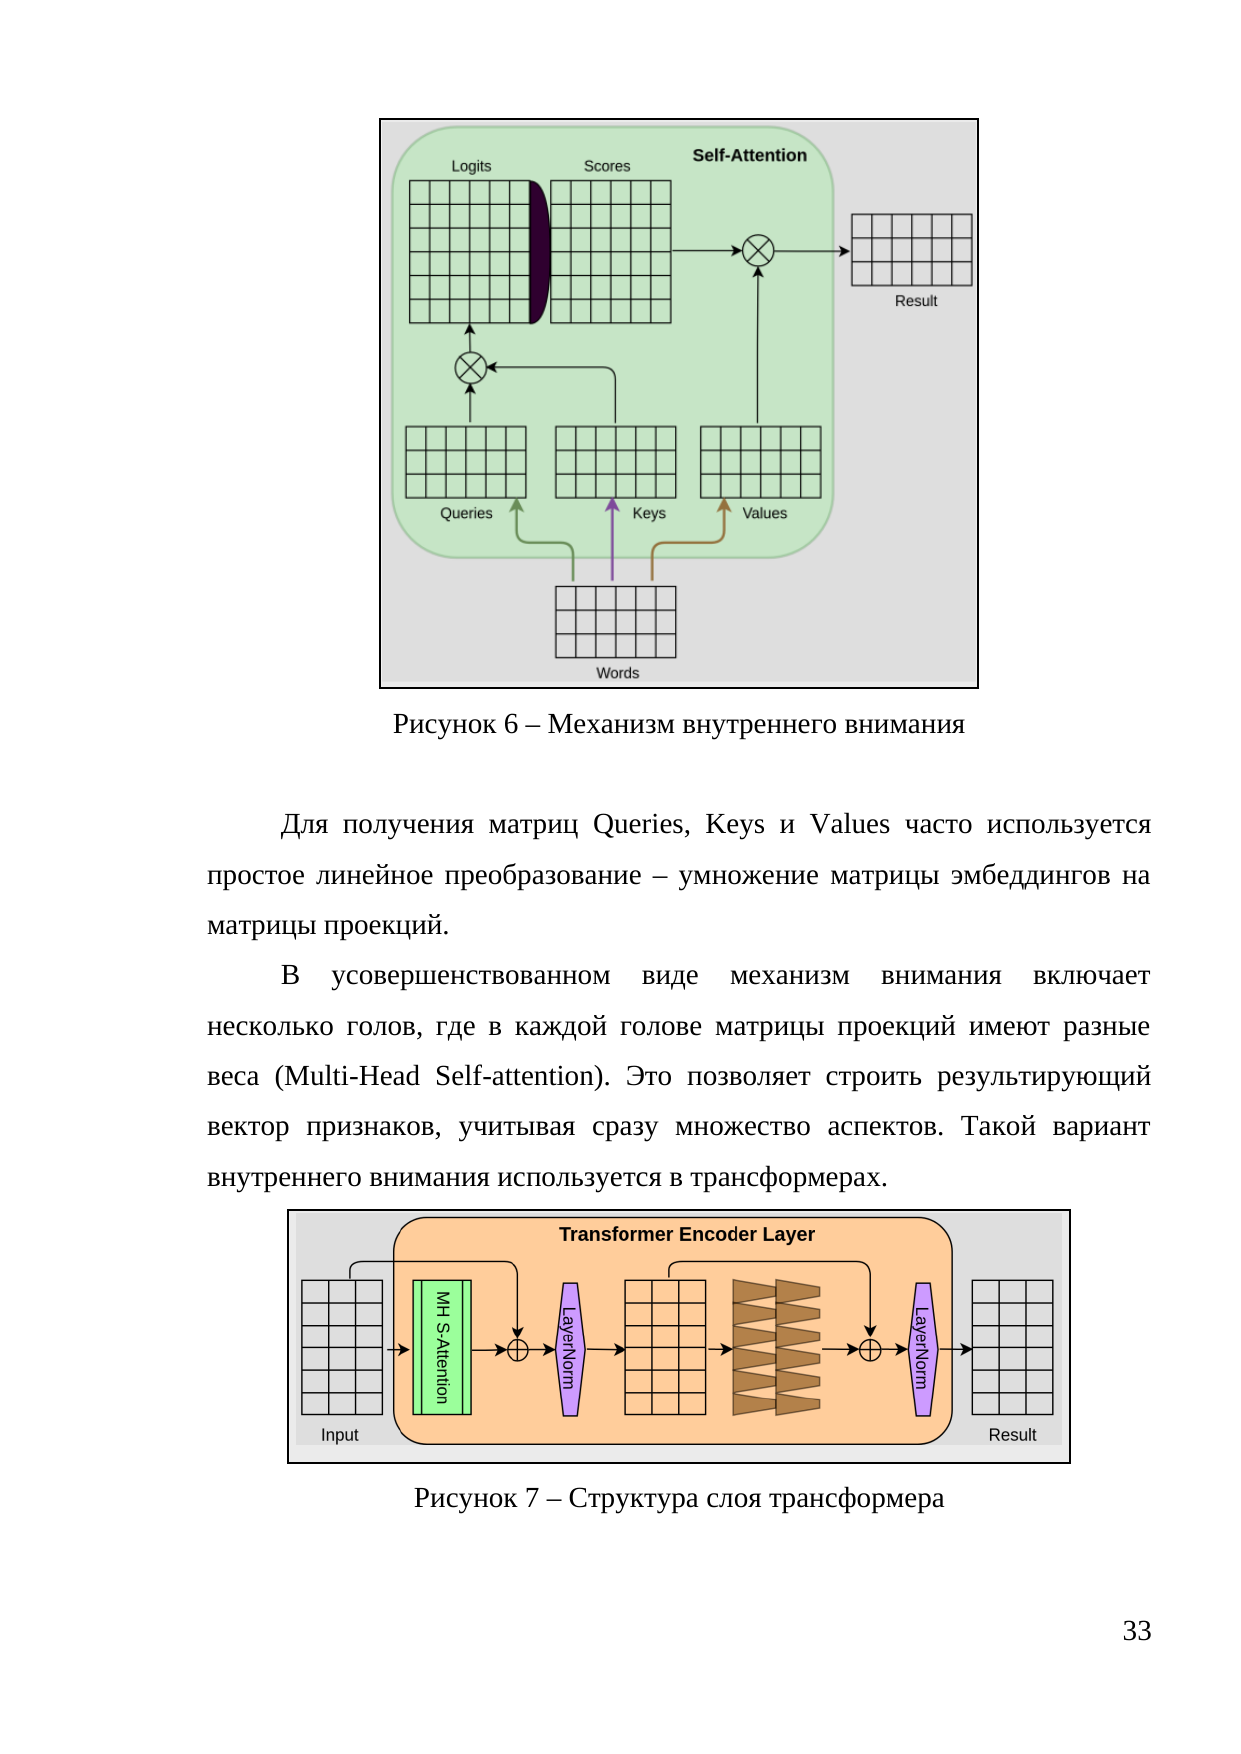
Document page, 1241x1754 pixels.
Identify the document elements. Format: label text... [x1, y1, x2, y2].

text Для получения матриц Queries, Keys и Values часто используется простое линейное преобразование – умножение матрицы эмбеддингов на матрицы проекций. [207, 806, 1152, 941]
text В усовершенствованном виде механизм внимания включает несколько голов, где в каждой голове матрицы проекций имеют разные веса (Multi-Head Self-attention). Это позволяет строить результирующий вектор признаков, учитывая сразу множество аспектов. Такой вариант внутреннего внимания используется в трансформерах. [207, 957, 1152, 1192]
picture [289, 1211, 1069, 1462]
text Рисунок 7 – Структура слоя трансформера [207, 1480, 1152, 1514]
text Рисунок 6 – Механизм внутреннего внимания [207, 706, 1152, 739]
picture [381, 120, 977, 687]
